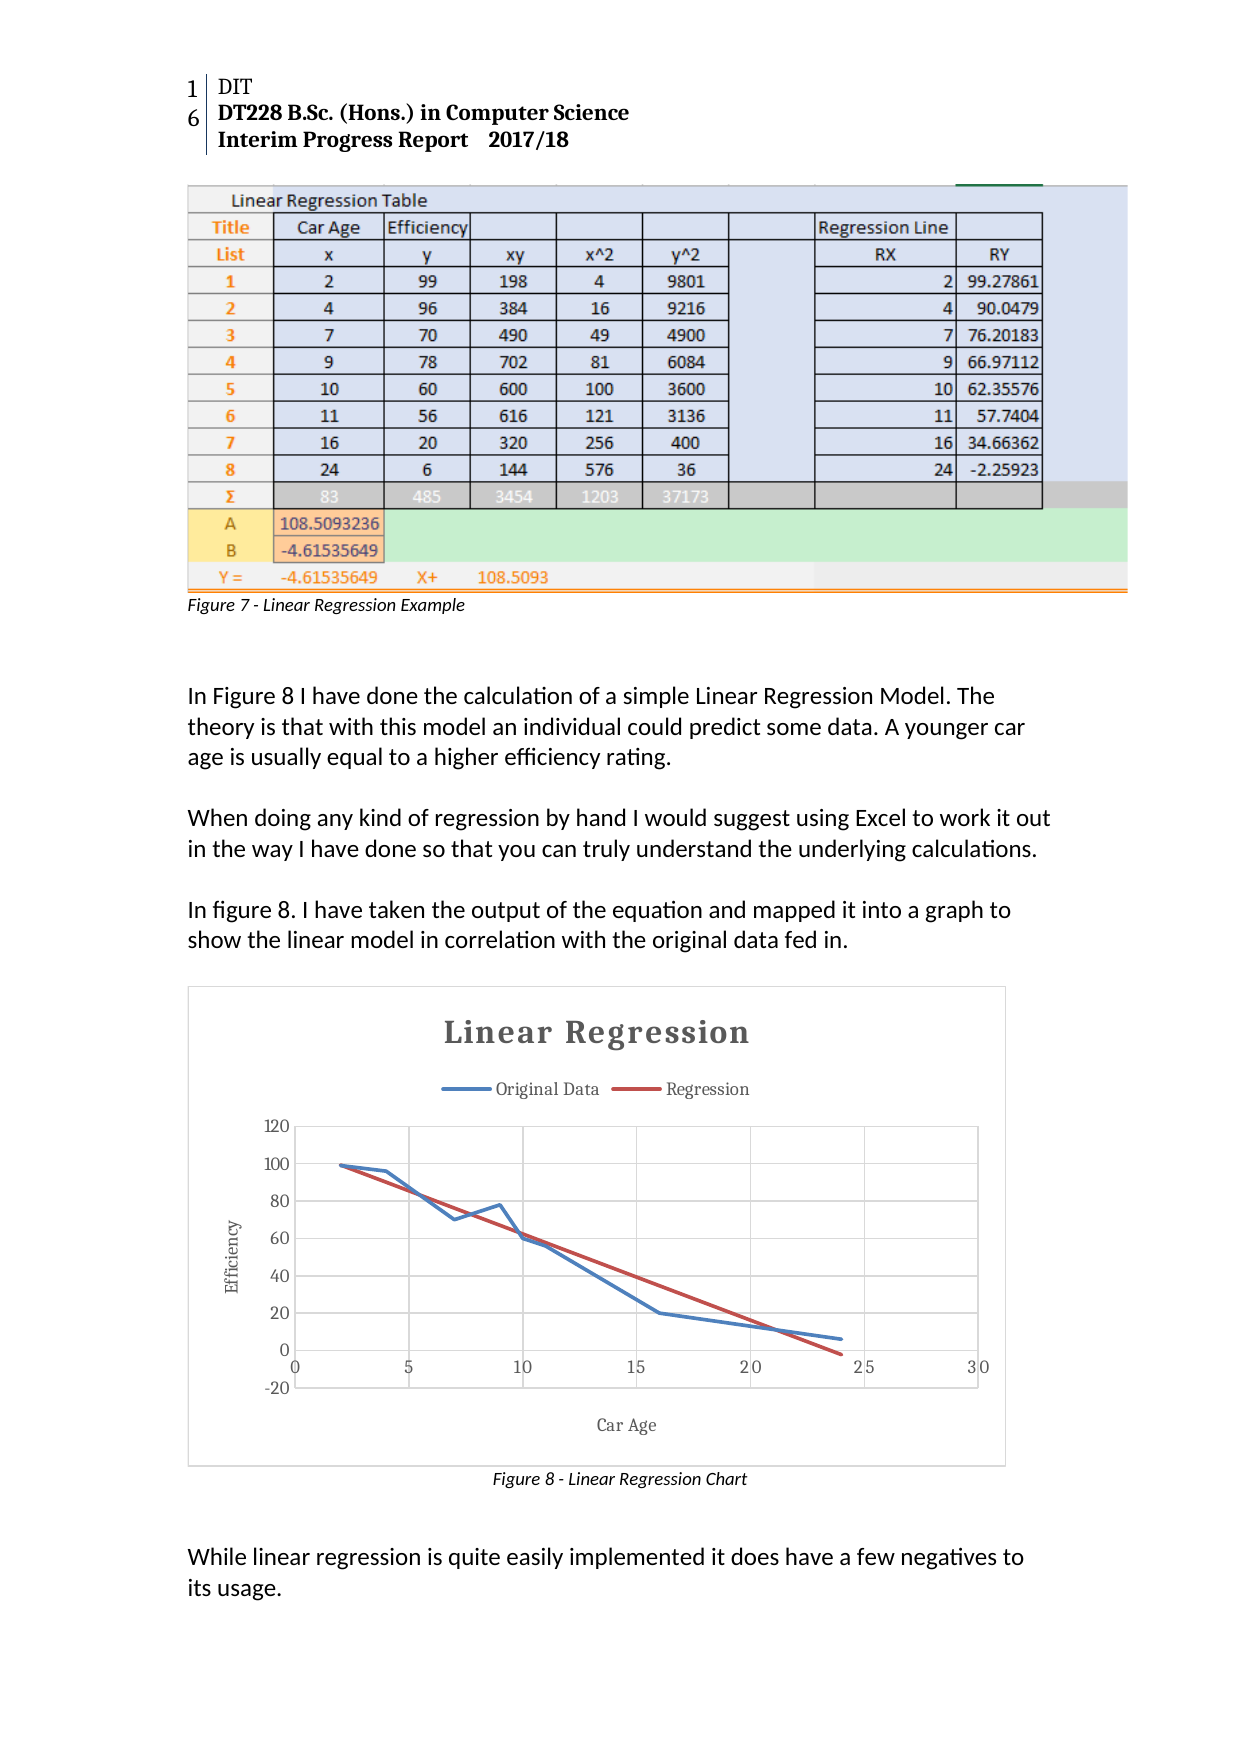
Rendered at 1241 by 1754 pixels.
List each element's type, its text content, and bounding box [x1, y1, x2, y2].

text While linear regression is quite easily implemented it does have a few negatives to its usage. [187, 1541, 1053, 1602]
picture [187, 184, 1128, 593]
text When doing any kind of regression by hand I would suggest using Excel to work it out in the way I have done so that you can truly understand the underlying calculations. [187, 803, 1053, 864]
text Figure 7 - Linear Regression Example [187, 593, 1053, 616]
text In figure 8. I have taken the output of the equation and mapped it into a graph to show the linear model in correlation with the original data fed in. [187, 894, 1053, 955]
text Figure 8 - Linear Regression Chart [187, 1467, 1053, 1490]
text In Figure 8 I have done the calculation of a simple Linear Regression Model. The theory is that with this model an individual could predict some data. A younger car age is usually equal to a higher efficiency rating. [187, 681, 1053, 772]
